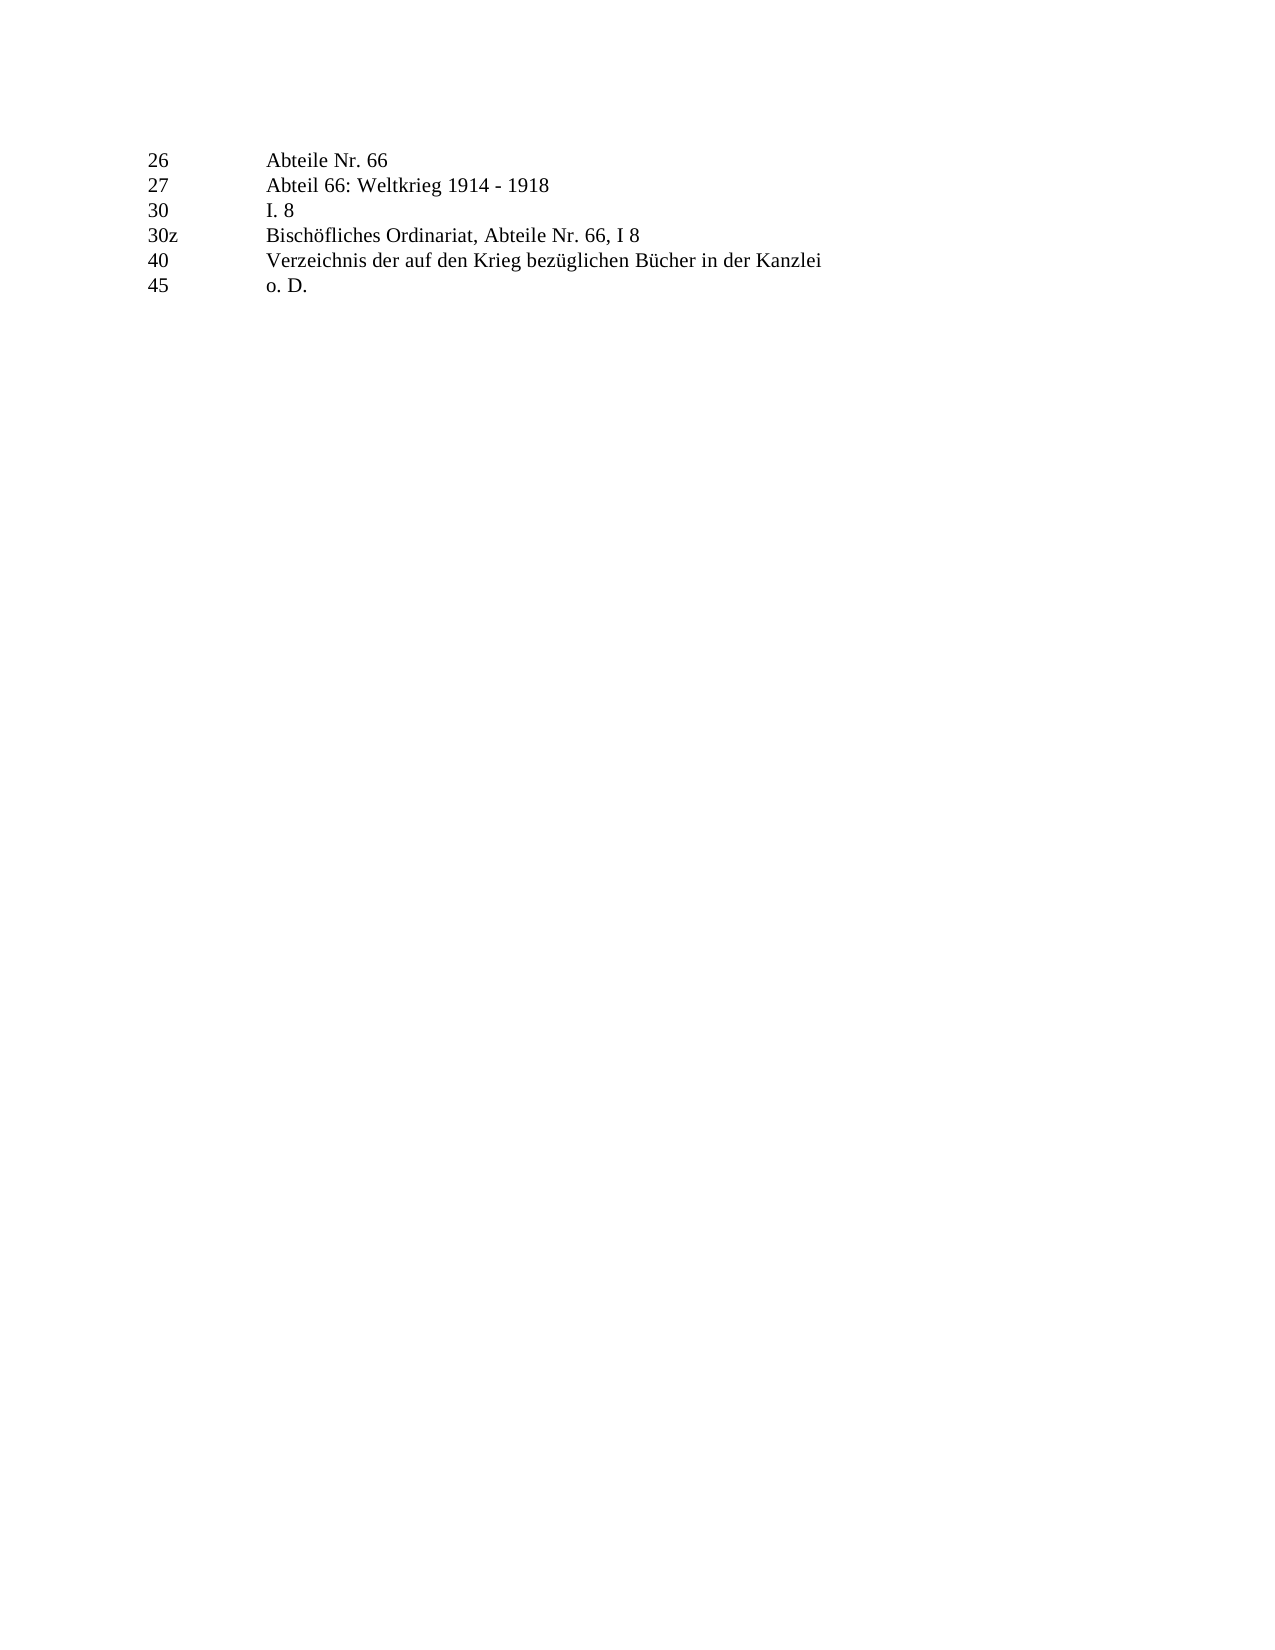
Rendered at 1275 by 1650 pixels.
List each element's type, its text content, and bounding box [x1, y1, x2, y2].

text 27 Abteil 66: s[Weltkrieg z[1914 - 1918]z]s [148, 173, 1127, 198]
text 30 I. 8 [148, 198, 1127, 223]
text 30z Bischöfliches Ordinariat, Abteile Nr. 66, I 8 [148, 223, 1127, 248]
text 26 Abteile Nr. 66 [148, 148, 1127, 173]
text 45 o. D. [148, 273, 1127, 298]
text 40 Verzeichnis der s[2{auf den Krieg bezügliche}n 1{Bücher}]s in der Kanzlei [148, 248, 1127, 273]
